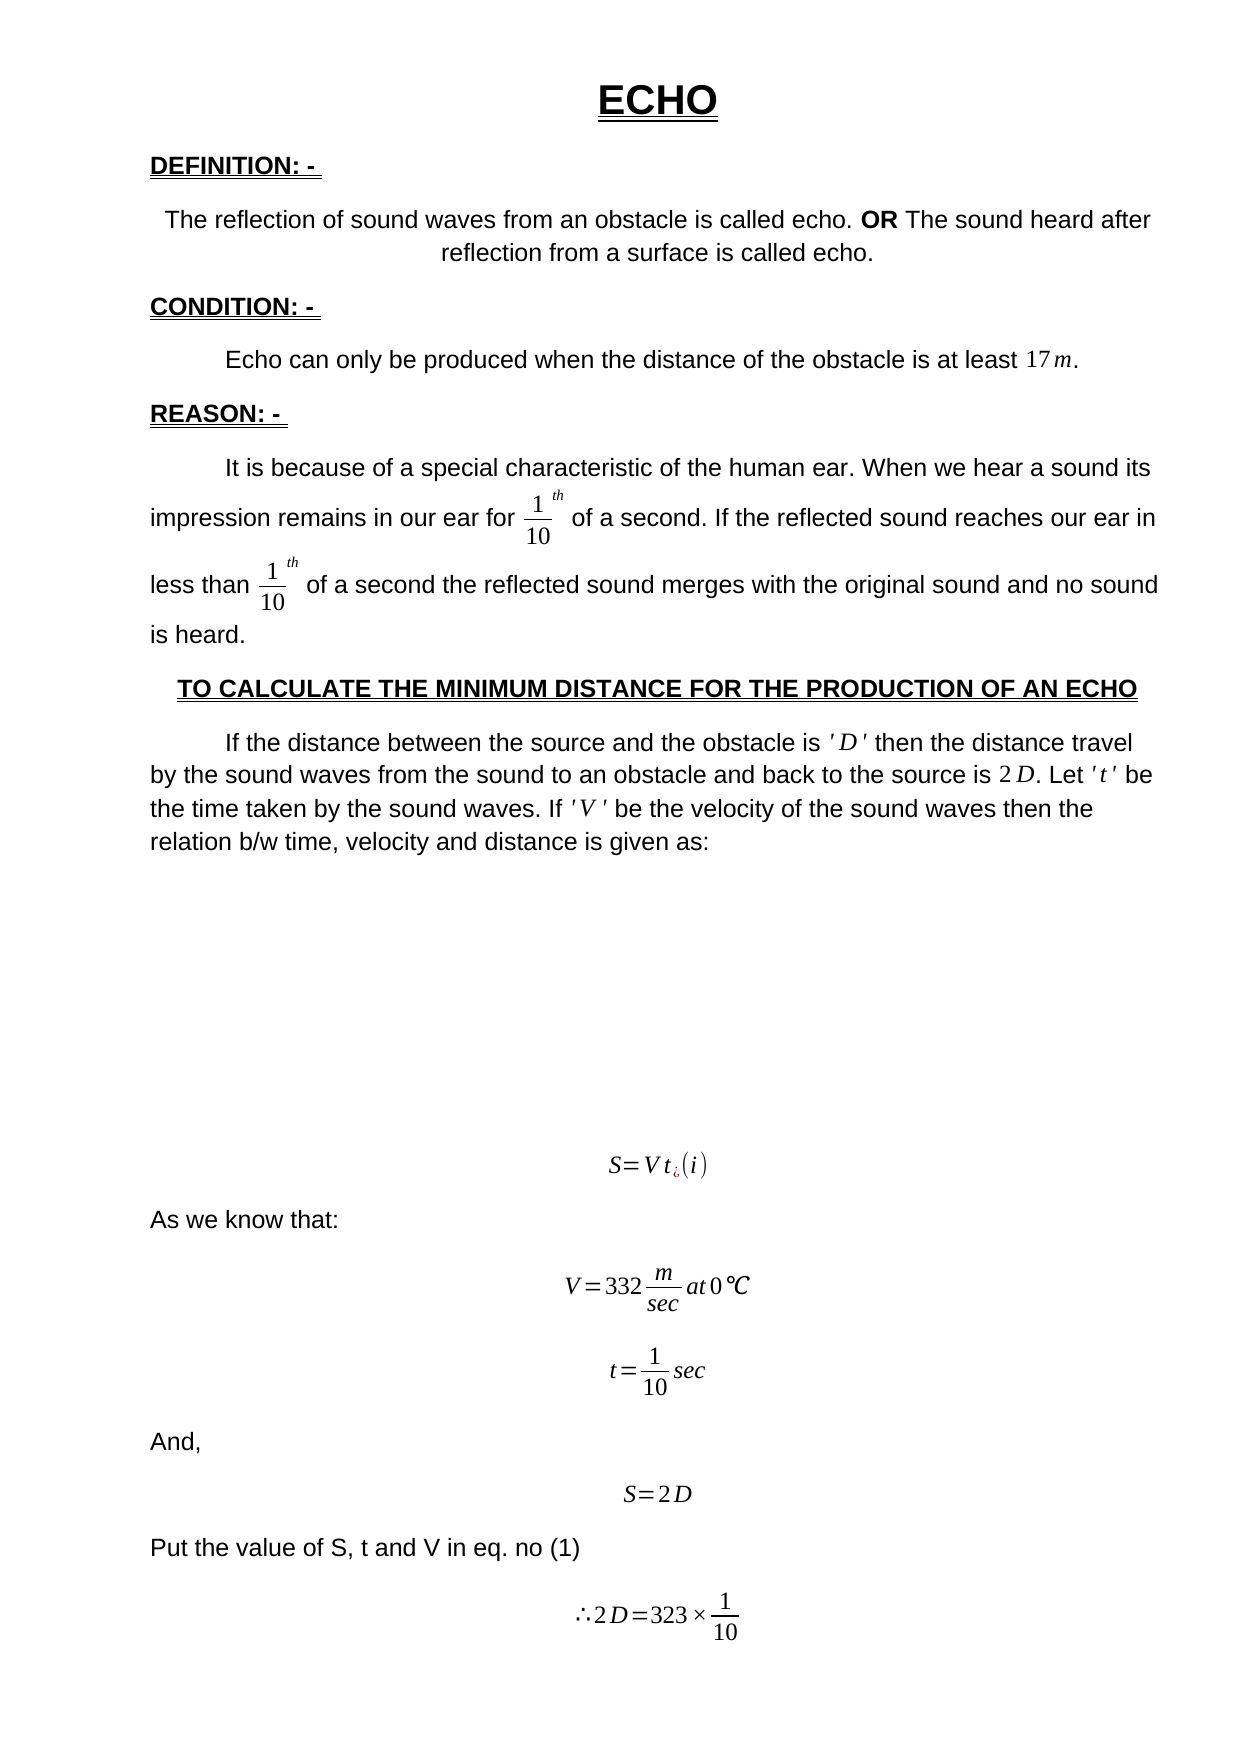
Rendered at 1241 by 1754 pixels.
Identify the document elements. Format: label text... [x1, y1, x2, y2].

text DEFINITION: - [150, 151, 1165, 180]
text TO CALCULATE THE MINIMUM DISTANCE FOR THE PRODUCTION OF AN ECHO [150, 674, 1165, 702]
text The reflection of sound waves from an obstacle is called echo. OR The sound heard after reflection from a surface is called echo. [150, 205, 1165, 267]
text Put the value of S, t and V in eq. no (1) [150, 1533, 1165, 1562]
text Echo can only be produced when the distance of the obstacle is at least . [150, 346, 1165, 374]
text And, [150, 1426, 1165, 1455]
text ECHO [150, 75, 1165, 123]
text REASON: - [150, 399, 1165, 428]
text It is because of a special characteristic of the human ear. When we hear a sound its impression remains in our ear for of a second. If the reflected sound reaches our ear in less than of a second the reflected sound merges with the original sound and no sound is heard. [150, 453, 1165, 648]
text If the distance between the source and the obstacle is then the distance travel by the sound waves from the sound to an obstacle and back to the source is . Let be the time taken by the sound waves. If be the velocity of the sound waves then the relation b/w time, velocity and distance is given as: [150, 727, 1165, 855]
text CONDITION: - [150, 292, 1165, 320]
text As we know that: [150, 1205, 1165, 1233]
